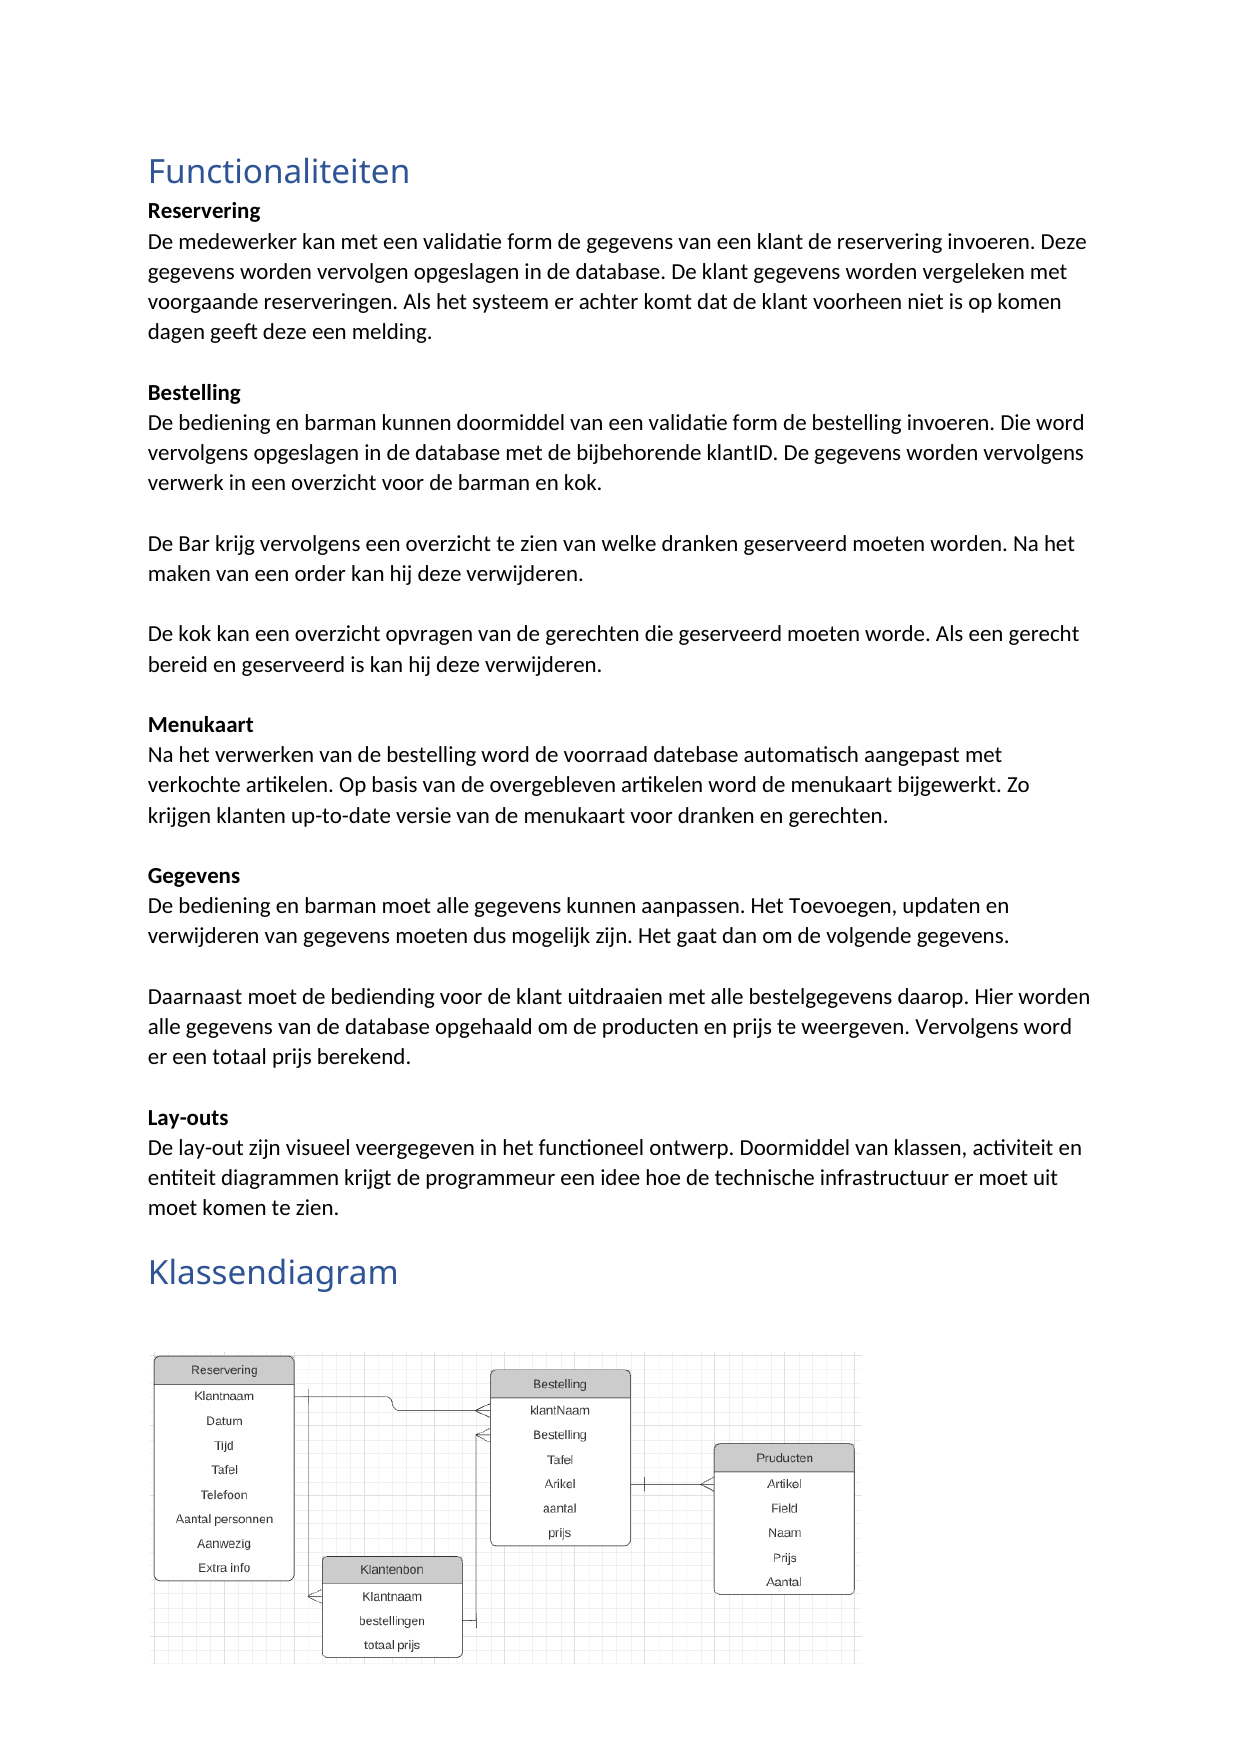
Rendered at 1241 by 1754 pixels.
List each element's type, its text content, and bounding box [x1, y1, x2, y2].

text Lay-outs [148, 1103, 1093, 1131]
text Menukaart [148, 710, 1093, 738]
subtitle Functionaliteiten [148, 148, 1093, 193]
text De medewerker kan met een validatie form de gegevens van een klant de reservering invoeren. Deze gegevens worden vervolgen opgeslagen in de database. De klant gegevens worden vergeleken met voorgaande reserveringen. Als het systeem er achter komt dat de klant voorheen niet is op komen dagen geeft deze een melding. [148, 227, 1093, 345]
text De lay-out zijn visueel veergegeven in het functioneel ontwerp. Doormiddel van klassen, activiteit en entiteit diagrammen krijgt de programmeur een idee hoe de technische infrastructuur er moet uit moet komen te zien. [148, 1133, 1093, 1221]
text Reservering [148, 197, 1093, 224]
text Daarnaast moet de bediending voor de klant uitdraaien met alle bestelgegevens daarop. Hier worden alle gegevens van de database opgehaald om de producten en prijs te weergeven. Vervolgens word er een totaal prijs berekend. [148, 982, 1093, 1070]
text De bediening en barman moet alle gegevens kunnen aanpassen. Het Toevoegen, updaten en verwijderen van gegevens moeten dus mogelijk zijn. Het gaat dan om de volgende gegevens. [148, 891, 1093, 949]
text Na het verwerken van de bestelling word de voorraad datebase automatisch aangepast met verkochte artikelen. Op basis van de overgebleven artikelen word de menukaart bijgewerkt. Zo krijgen klanten up-to-date versie van de menukaart voor dranken en gerechten. [148, 740, 1093, 829]
picture [150, 1352, 862, 1664]
text De Bar krijg vervolgens een overzicht te zien van welke dranken geserveerd moeten worden. Na het maken van een order kan hij deze verwijderen. [148, 529, 1093, 587]
text Gegevens [148, 861, 1093, 889]
text De kok kan een overzicht opvragen van de gerechten die geserveerd moeten worde. Als een gerecht bereid en geserveerd is kan hij deze verwijderen. [148, 619, 1093, 678]
text De bediening en barman kunnen doormiddel van een validatie form de bestelling invoeren. Die word vervolgens opgeslagen in de database met de bijbehorende klantID. De gegevens worden vervolgens verwerk in een overzicht voor de barman en kok. [148, 408, 1093, 496]
subtitle Klassendiagram [148, 1249, 1093, 1294]
text Bestelling [148, 378, 1093, 406]
